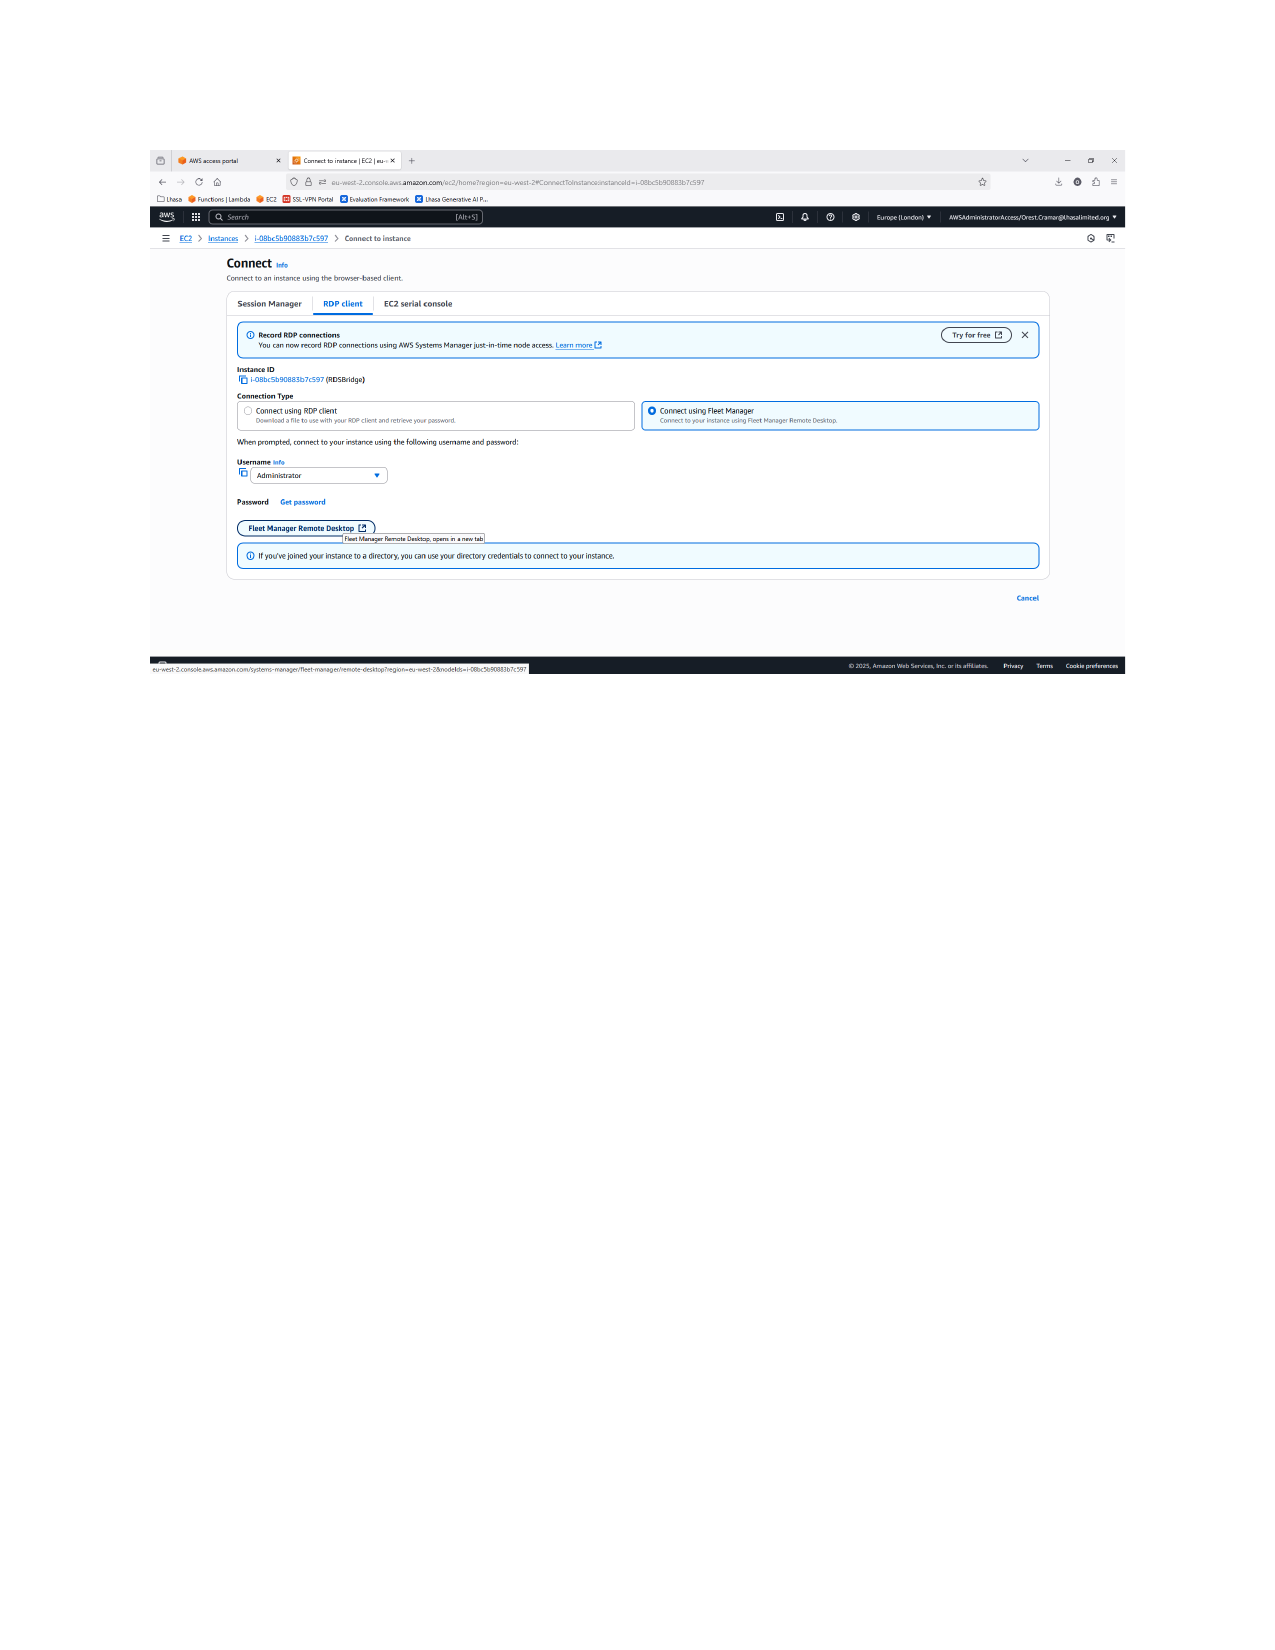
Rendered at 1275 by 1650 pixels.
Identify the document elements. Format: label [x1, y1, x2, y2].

picture [150, 150, 1125, 674]
